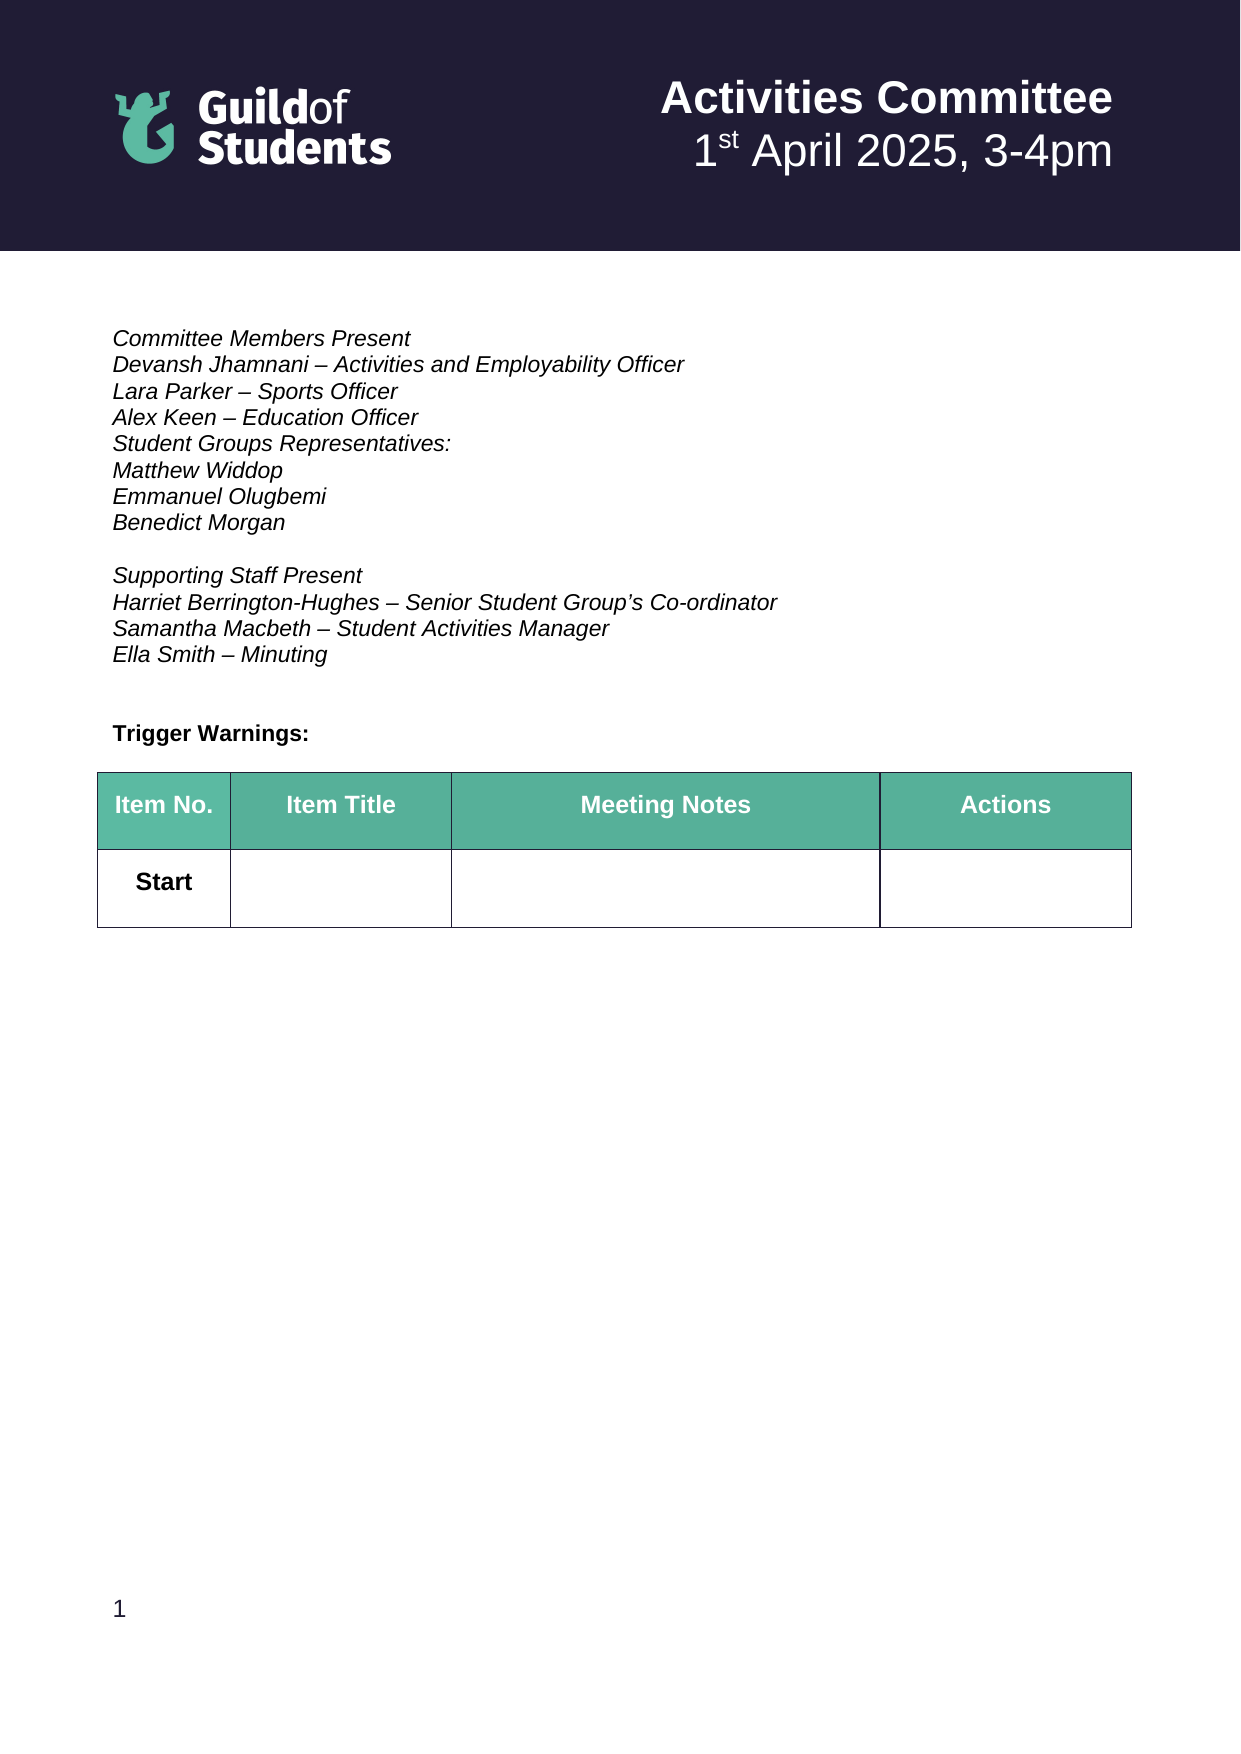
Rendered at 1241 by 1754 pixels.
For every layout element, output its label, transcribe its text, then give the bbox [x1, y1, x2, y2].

text Devansh Jhamnani – Activities and Employability Officer [112, 351, 1128, 378]
text Alex Keen – Education Officer [112, 404, 1128, 430]
text Matthew Widdop [112, 457, 1128, 483]
picture [0, 0, 1241, 251]
text Ella Smith – Minuting [112, 641, 1128, 667]
table_header Item Title [231, 773, 451, 849]
table_header Meeting Notes [452, 773, 879, 849]
table_cell Start [98, 850, 230, 927]
table_cell [881, 850, 1131, 927]
table_header Actions [881, 773, 1131, 849]
text Trigger Warnings: [112, 720, 1128, 747]
text Student Groups Representatives: [112, 430, 1128, 457]
table_header Item No. [98, 773, 230, 849]
text Lara Parker – Sports Officer [112, 378, 1128, 404]
text Samantha Macbeth – Student Activities Manager [112, 615, 1128, 641]
text Supporting Staff Present [112, 562, 1128, 588]
text Emmanuel Olugbemi [112, 483, 1128, 509]
text Benedict Morgan [112, 509, 1128, 536]
text Committee Members Present [112, 325, 1128, 351]
text Harriet Berrington-Hughes – Senior Student Group’s Co-ordinator [112, 588, 1128, 615]
table_cell [452, 850, 879, 927]
table_cell [231, 850, 451, 927]
